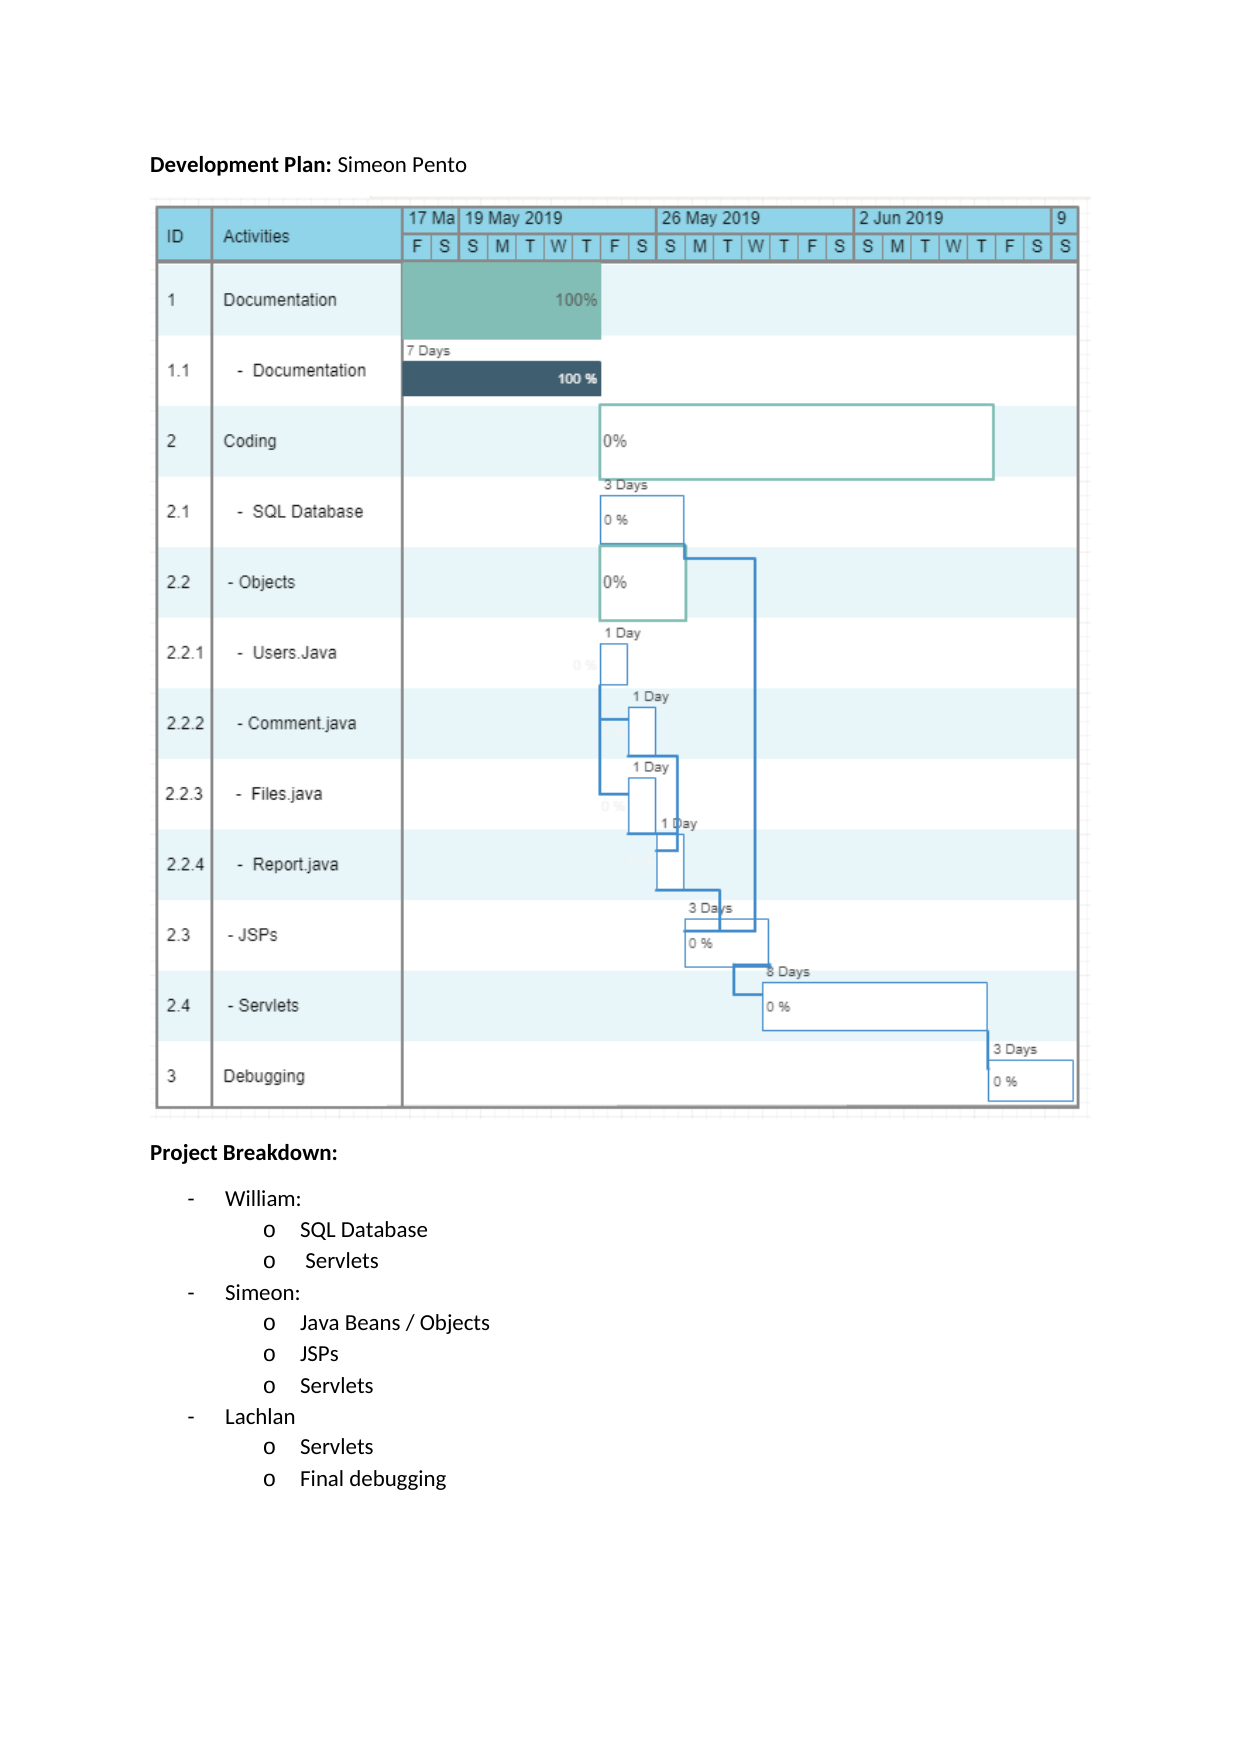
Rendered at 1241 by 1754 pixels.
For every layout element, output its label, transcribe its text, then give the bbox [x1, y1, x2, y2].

list Servlets [262, 1371, 1090, 1400]
list Servlets [262, 1246, 1090, 1275]
text Development Plan: Simeon Pento [150, 150, 1090, 178]
list Final debugging [262, 1464, 1090, 1493]
list JSPs [262, 1339, 1090, 1368]
list Servlets [262, 1432, 1090, 1462]
list SQL Database [262, 1215, 1090, 1244]
picture [150, 196, 1091, 1119]
list Simeon: [187, 1278, 1090, 1306]
list Java Beans / Objects [262, 1308, 1090, 1337]
text Project Breakdown: [150, 1138, 1090, 1166]
list William: [187, 1184, 1090, 1212]
list Lachlan [187, 1402, 1090, 1430]
